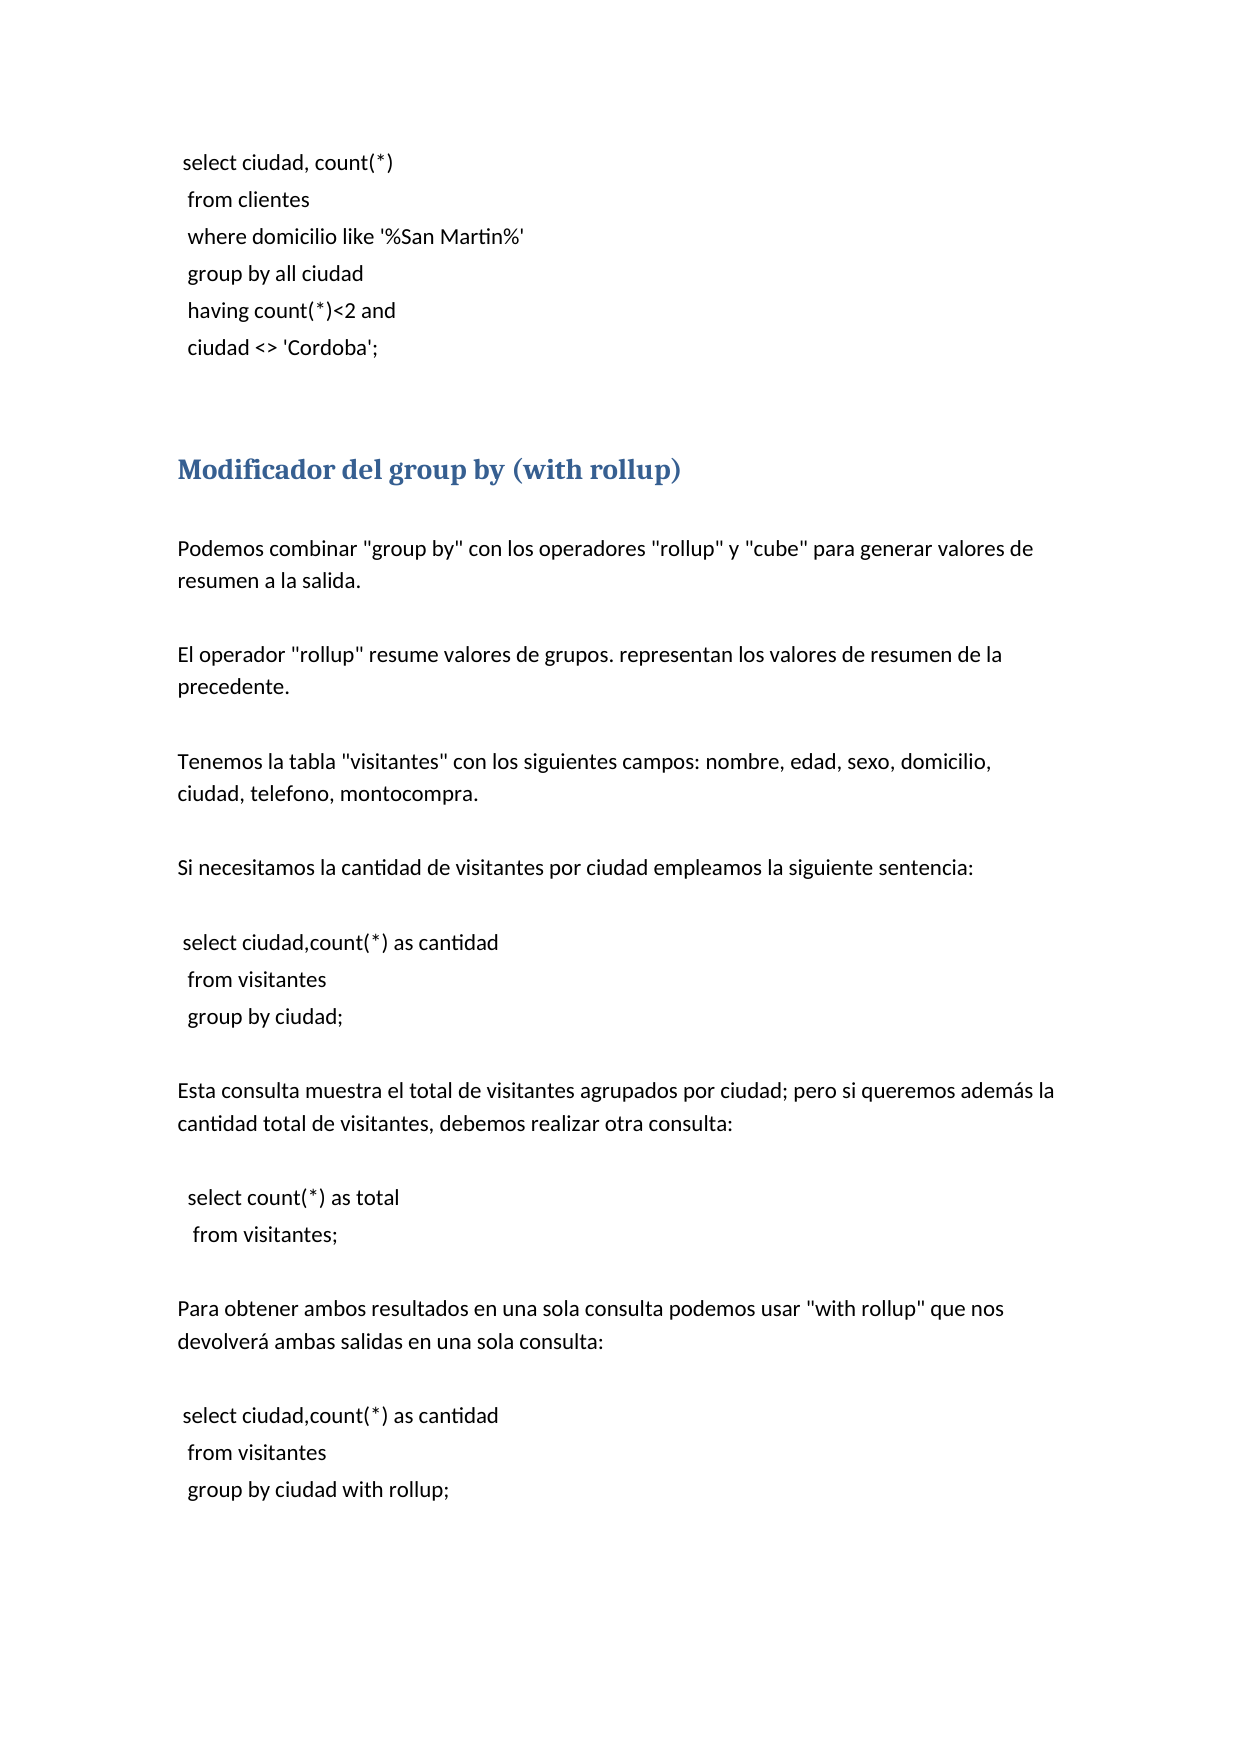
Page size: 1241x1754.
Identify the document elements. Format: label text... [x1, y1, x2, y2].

text select ciudad,count(*) as cantidad [177, 928, 1063, 956]
text Para obtener ambos resultados en una sola consulta podemos usar "with rollup" que nos devolverá ambas salidas en una sola consulta: [177, 1294, 1063, 1355]
text group by ciudad; [177, 1002, 1063, 1030]
subtitle Modificador del group by (with rollup) [177, 453, 1063, 486]
text from visitantes [177, 1438, 1063, 1466]
text select ciudad, count(*) [177, 148, 1063, 176]
text ciudad <> 'Cordoba'; [177, 333, 1063, 362]
text Si necesitamos la cantidad de visitantes por ciudad empleamos la siguiente sentencia: [177, 853, 1063, 881]
text having count(*)<2 and [177, 296, 1063, 324]
text group by ciudad with rollup; [177, 1476, 1063, 1503]
text group by all ciudad [177, 259, 1063, 287]
text Tenemos la tabla "visitantes" con los siguientes campos: nombre, edad, sexo, domicilio, ciudad, telefono, montocompra. [177, 747, 1063, 807]
text from visitantes; [177, 1220, 1063, 1248]
text select count(*) as total [177, 1183, 1063, 1211]
text where domicilio like '%San Martin%' [177, 222, 1063, 250]
text from visitantes [177, 965, 1063, 993]
text Podemos combinar "group by" con los operadores "rollup" y "cube" para generar valores de resumen a la salida. [177, 534, 1063, 594]
text from clientes [177, 185, 1063, 213]
text Esta consulta muestra el total de visitantes agrupados por ciudad; pero si queremos además la cantidad total de visitantes, debemos realizar otra consulta: [177, 1076, 1063, 1137]
text El operador "rollup" resume valores de grupos. representan los valores de resumen de la precedente. [177, 640, 1063, 700]
text select ciudad,count(*) as cantidad [177, 1401, 1063, 1429]
